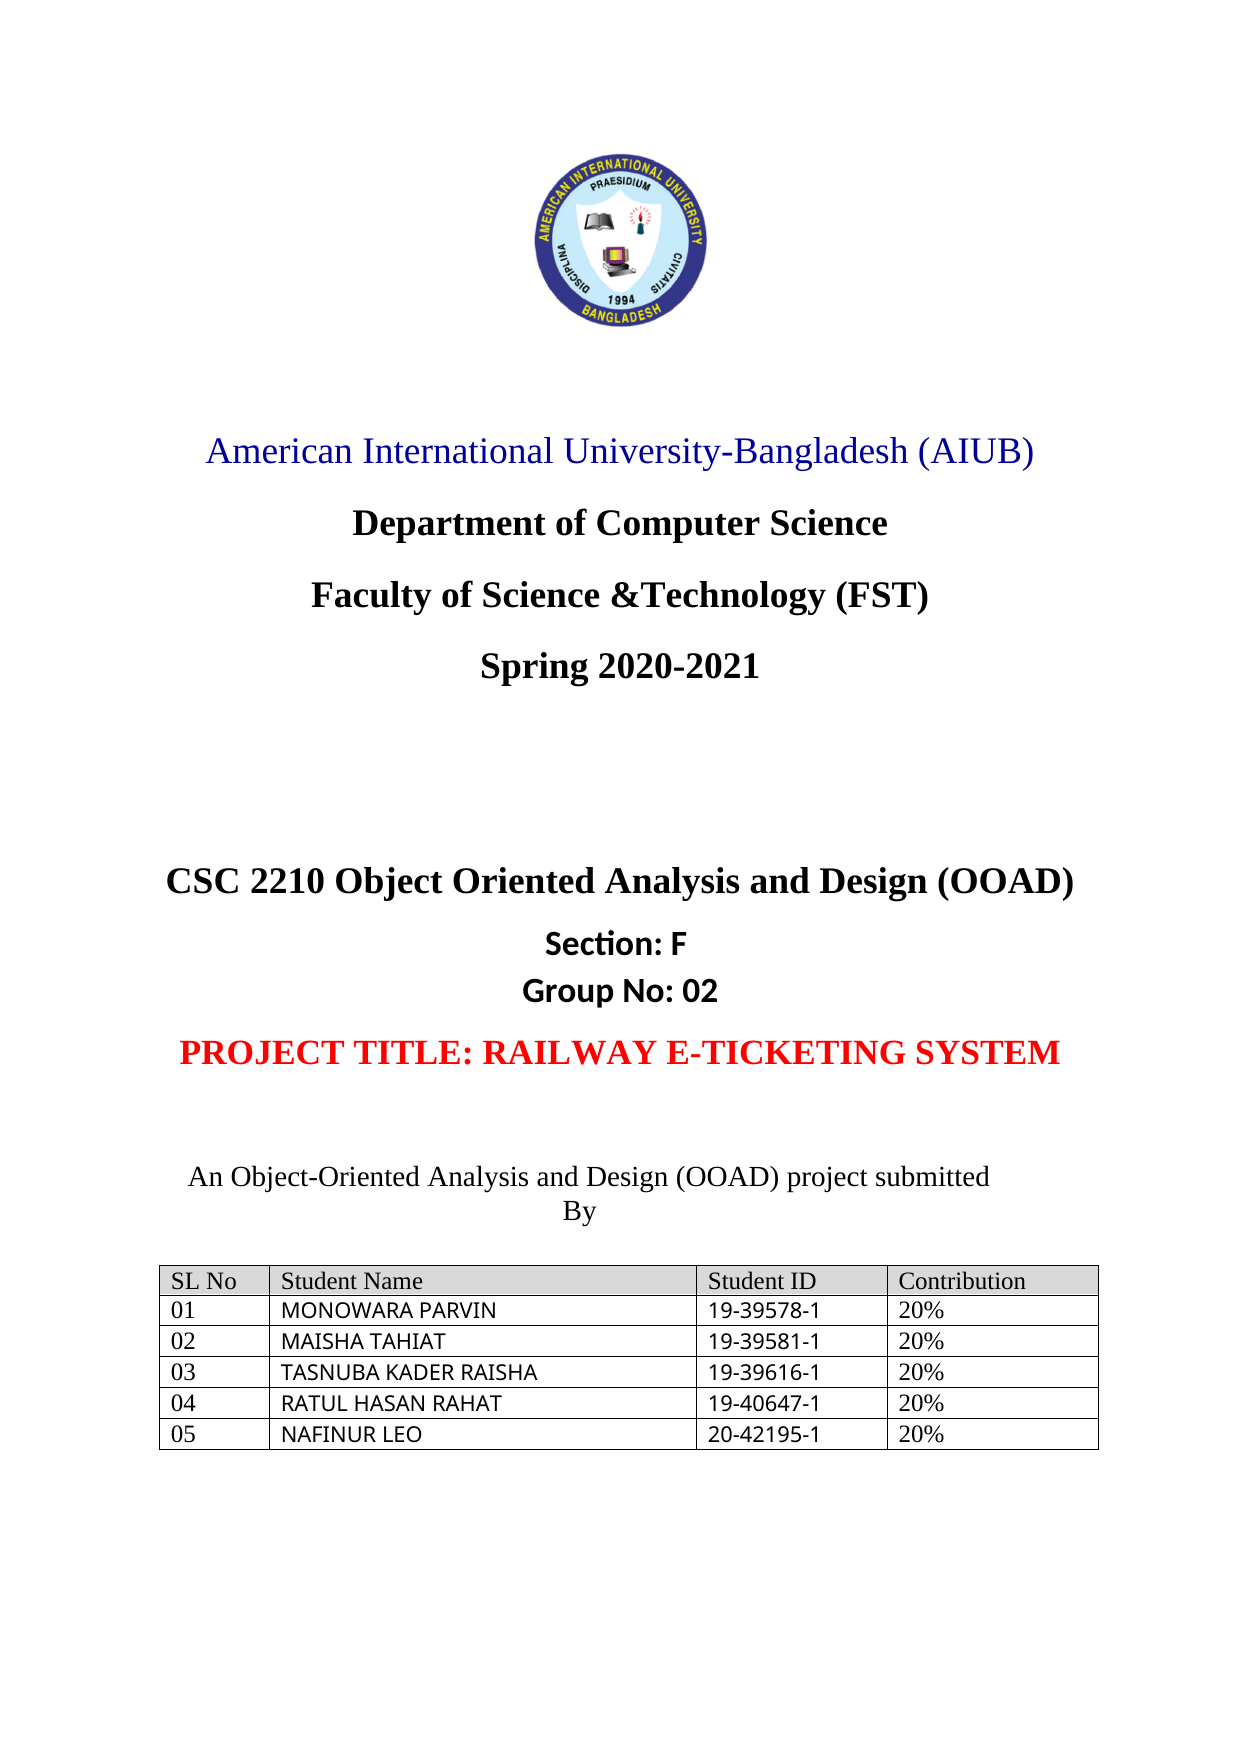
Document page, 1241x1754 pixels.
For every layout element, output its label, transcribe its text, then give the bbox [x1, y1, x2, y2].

text An Object-Oriented Analysis and Design (OOAD) project submitted [112, 1159, 1128, 1193]
picture [530, 150, 710, 331]
text PROJECT TITLE: RAILWAY E-TICKETING SYSTEM [112, 1031, 1128, 1072]
table_cell 20% [888, 1296, 1098, 1325]
table_cell 03 [160, 1357, 269, 1387]
table_cell 02 [160, 1326, 269, 1356]
text Section: F Group No: 02 [112, 921, 1128, 1011]
text American International University-Bangladesh (AIUB) [112, 429, 1128, 472]
text Faculty of Science &Technology (FST) [112, 572, 1128, 615]
table_header Student ID [697, 1266, 887, 1294]
table_header Student Name [270, 1266, 696, 1294]
table_cell MAISHA TAHIAT [270, 1326, 696, 1356]
table_cell 20% [888, 1357, 1098, 1387]
table_cell 05 [160, 1419, 269, 1449]
table_cell 19-39581-1 [697, 1326, 887, 1356]
table_cell 20% [888, 1388, 1098, 1418]
table_cell 20-42195-1 [697, 1419, 887, 1449]
table_cell 19-40647-1 [697, 1388, 887, 1418]
text Department of Computer Science [112, 500, 1128, 543]
table_cell 19-39578-1 [697, 1296, 887, 1325]
table_cell TASNUBA KADER RAISHA [270, 1357, 696, 1387]
table_header Contribution [888, 1266, 1098, 1294]
text By [487, 1193, 1128, 1226]
table_cell MONOWARA PARVIN [270, 1296, 696, 1325]
table_cell 01 [160, 1296, 269, 1325]
table_cell RATUL HASAN RAHAT [270, 1388, 696, 1418]
table_cell 20% [888, 1326, 1098, 1356]
table_header SL No [160, 1266, 269, 1294]
text CSC 2210 Object Oriented Analysis and Design (OOAD) [112, 858, 1128, 901]
text Spring 2020-2021 [112, 643, 1128, 687]
table_cell 04 [160, 1388, 269, 1418]
table_cell 20% [888, 1419, 1098, 1449]
table_cell 19-39616-1 [697, 1357, 887, 1387]
table_cell NAFINUR LEO [270, 1419, 696, 1449]
